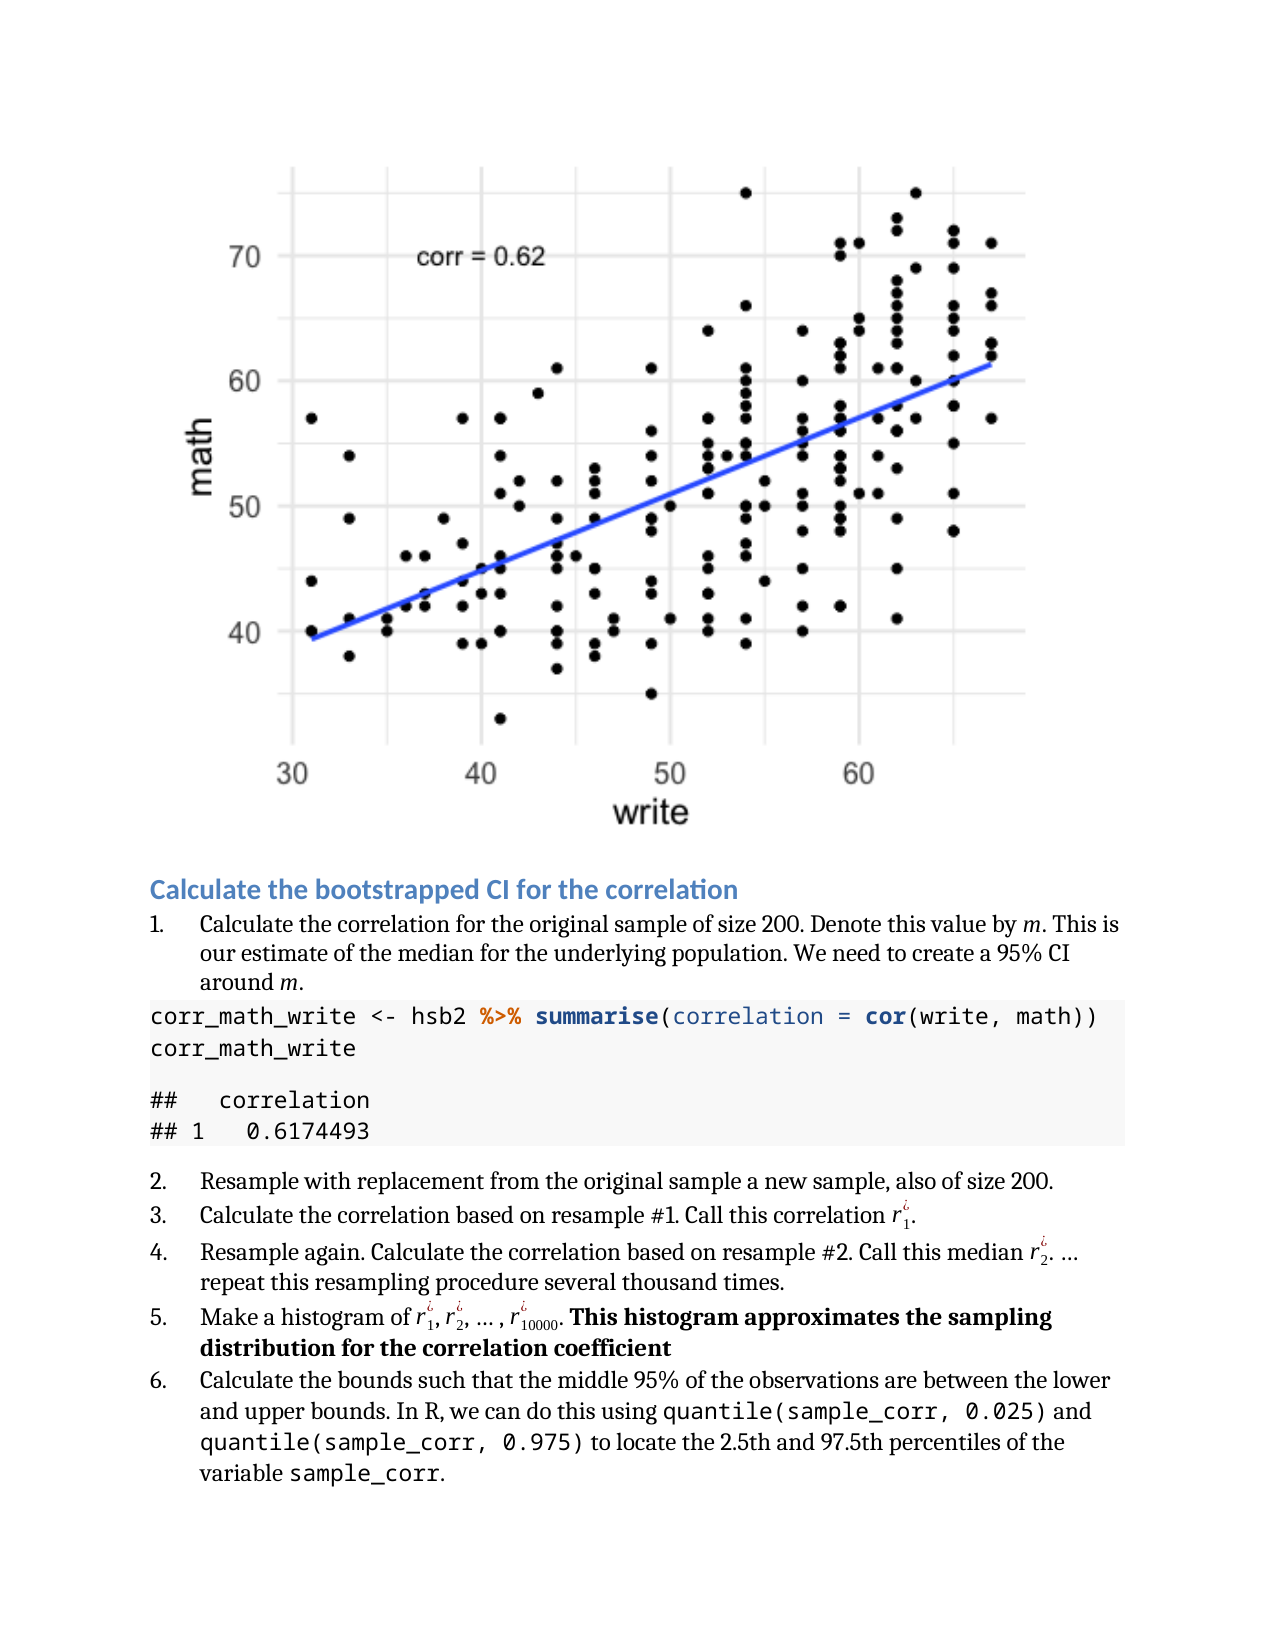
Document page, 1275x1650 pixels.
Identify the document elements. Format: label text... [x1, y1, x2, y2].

subtitle Calculate the bootstrapped CI for the correlation [150, 871, 1125, 906]
text corr_math_write <- hsb2 %>% summarise(correlation = cor(write, math)) corr_math_write [356, 1000, 1125, 1063]
picture [168, 150, 1044, 850]
list Resample again. Calculate the correlation based on resample #2. Call this median . … repeat this resampling procedure several thousand times. [150, 1236, 1125, 1297]
list Resample with replacement from the original sample a new sample, also of size 200. [150, 1167, 1125, 1196]
text ## correlation ## 1 0.6174493 [150, 1083, 1125, 1146]
list Make a histogram of , , … , . This histogram approximates the sampling distribution for the correlation coefficient [150, 1301, 1125, 1362]
list Calculate the correlation based on resample #1. Call this correlation . [150, 1199, 1125, 1232]
list Calculate the correlation for the original sample of size 200. Denote this value by . This is our estimate of the median for the underlying population. We need to create a 95% CI around . [150, 910, 1125, 996]
list Calculate the bounds such that the middle 95% of the observations are between the lower and upper bounds. In R, we can do this using quantile(sample_corr, 0.025) and quantile(sample_corr, 0.975) to locate the 2.5th and 97.5th percentiles of the variable sample_corr. [150, 1366, 1125, 1488]
